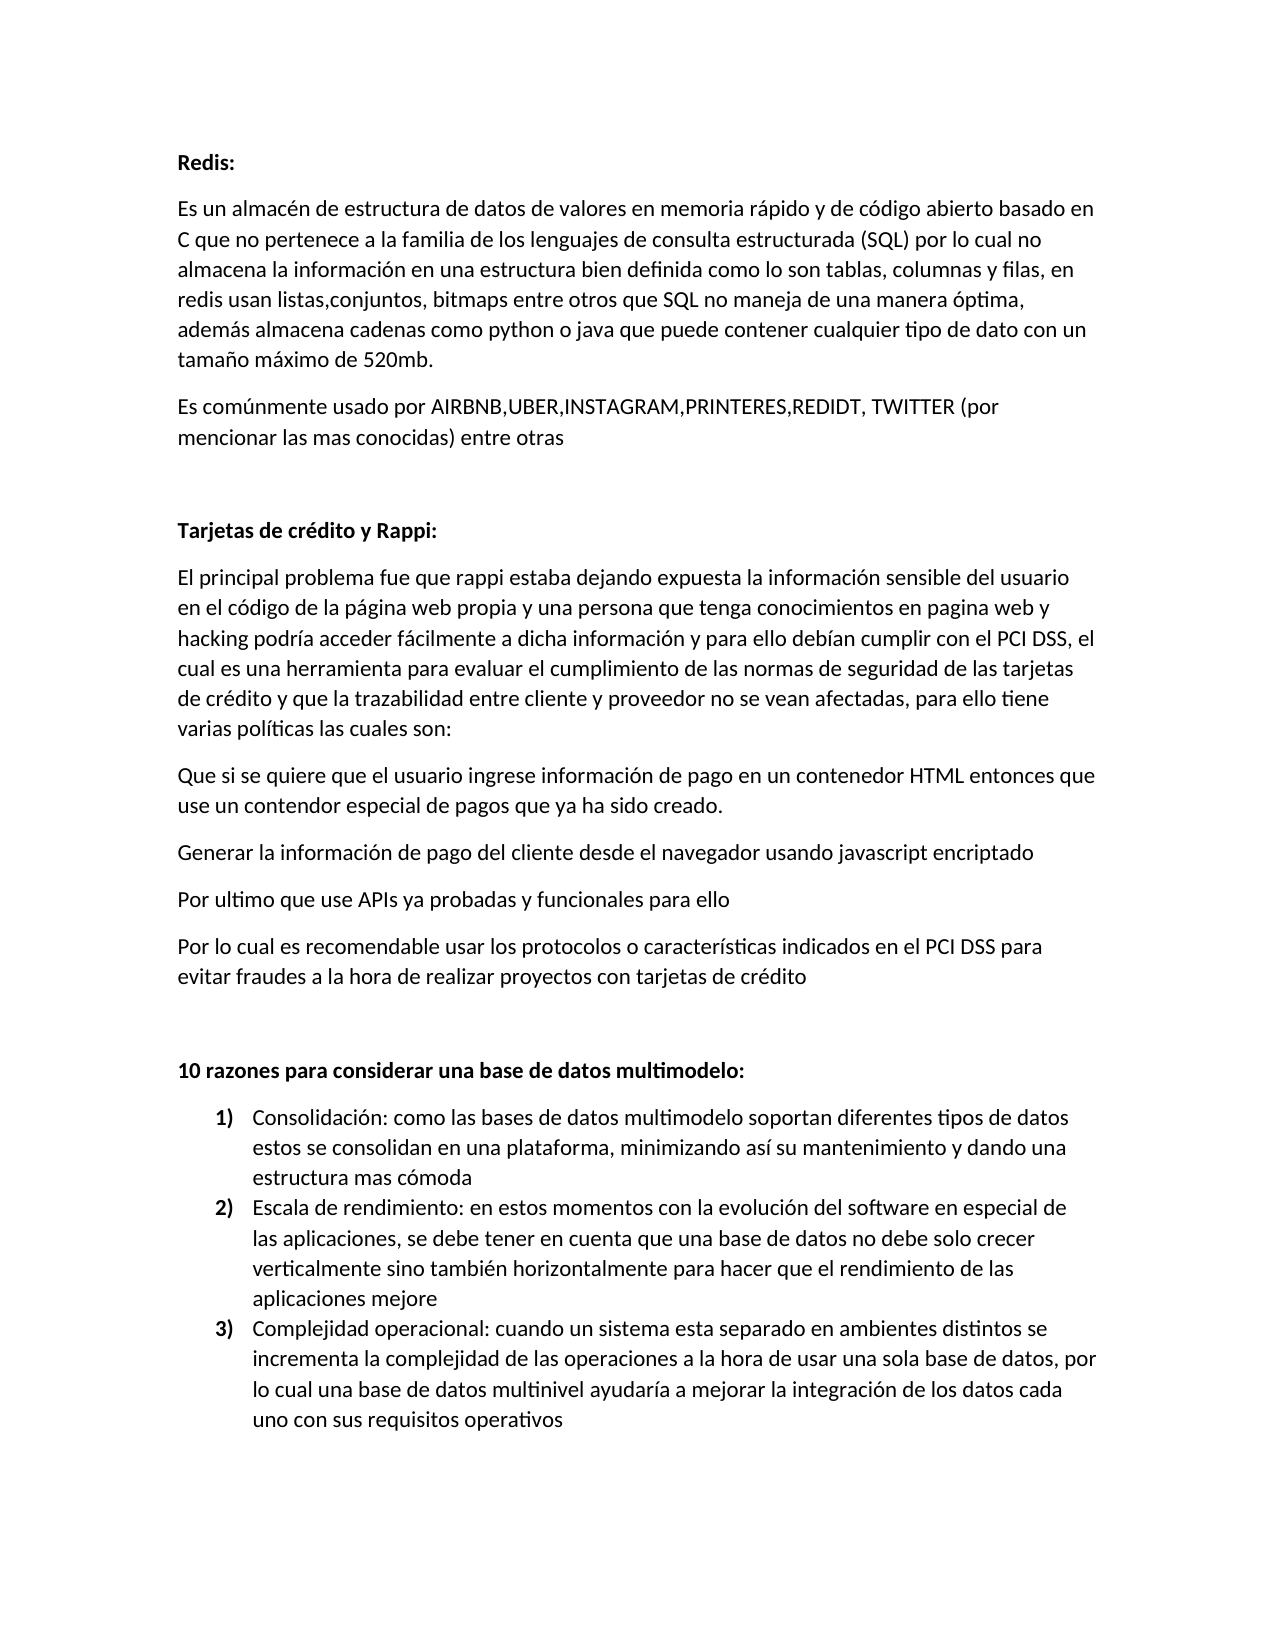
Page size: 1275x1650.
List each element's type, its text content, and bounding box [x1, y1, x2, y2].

list Complejidad operacional: cuando un sistema esta separado en ambientes distintos se incrementa la complejidad de las operaciones a la hora de usar una sola base de datos, por lo cual una base de datos multinivel ayudaría a mejorar la integración de los datos cada uno con sus requisitos operativos [215, 1314, 1098, 1433]
list Consolidación: como las bases de datos multimodelo soportan diferentes tipos de datos estos se consolidan en una plataforma, minimizando así su mantenimiento y dando una estructura mas cómoda [215, 1103, 1098, 1191]
list Escala de rendimiento: en estos momentos con la evolución del software en especial de las aplicaciones, se debe tener en cuenta que una base de datos no debe solo crecer verticalmente sino también horizontalmente para hacer que el rendimiento de las aplicaciones mejore [215, 1193, 1098, 1312]
text 10 razones para considerar una base de datos multimodelo: [177, 1056, 1098, 1084]
text Por lo cual es recomendable usar los protocolos o características indicados en el PCI DSS para evitar fraudes a la hora de realizar proyectos con tarjetas de crédito [177, 932, 1098, 990]
text Redis: [177, 148, 1098, 176]
text Es un almacén de estructura de datos de valores en memoria rápido y de código abierto basado en C que no pertenece a la familia de los lenguajes de consulta estructurada (SQL) por lo cual no almacena la información en una estructura bien definida como lo son tablas, columnas y filas, en redis usan listas,conjuntos, bitmaps entre otros que SQL no maneja de una manera óptima, además almacena cadenas como python o java que puede contener cualquier tipo de dato con un tamaño máximo de 520mb. [177, 194, 1098, 373]
text Es comúnmente usado por AIRBNB,UBER,INSTAGRAM,PRINTERES,REDIDT, TWITTER (por mencionar las mas conocidas) entre otras [177, 392, 1098, 451]
text Generar la información de pago del cliente desde el navegador usando javascript encriptado [177, 838, 1098, 866]
text Que si se quiere que el usuario ingrese información de pago en un contenedor HTML entonces que use un contendor especial de pagos que ya ha sido creado. [177, 761, 1098, 819]
text El principal problema fue que rappi estaba dejando expuesta la información sensible del usuario en el código de la página web propia y una persona que tenga conocimientos en pagina web y hacking podría acceder fácilmente a dicha información y para ello debían cumplir con el PCI DSS, el cual es una herramienta para evaluar el cumplimiento de las normas de seguridad de las tarjetas de crédito y que la trazabilidad entre cliente y proveedor no se vean afectadas, para ello tiene varias políticas las cuales son: [177, 563, 1098, 742]
text Por ultimo que use APIs ya probadas y funcionales para ello [177, 885, 1098, 913]
text Tarjetas de crédito y Rappi: [177, 516, 1098, 544]
